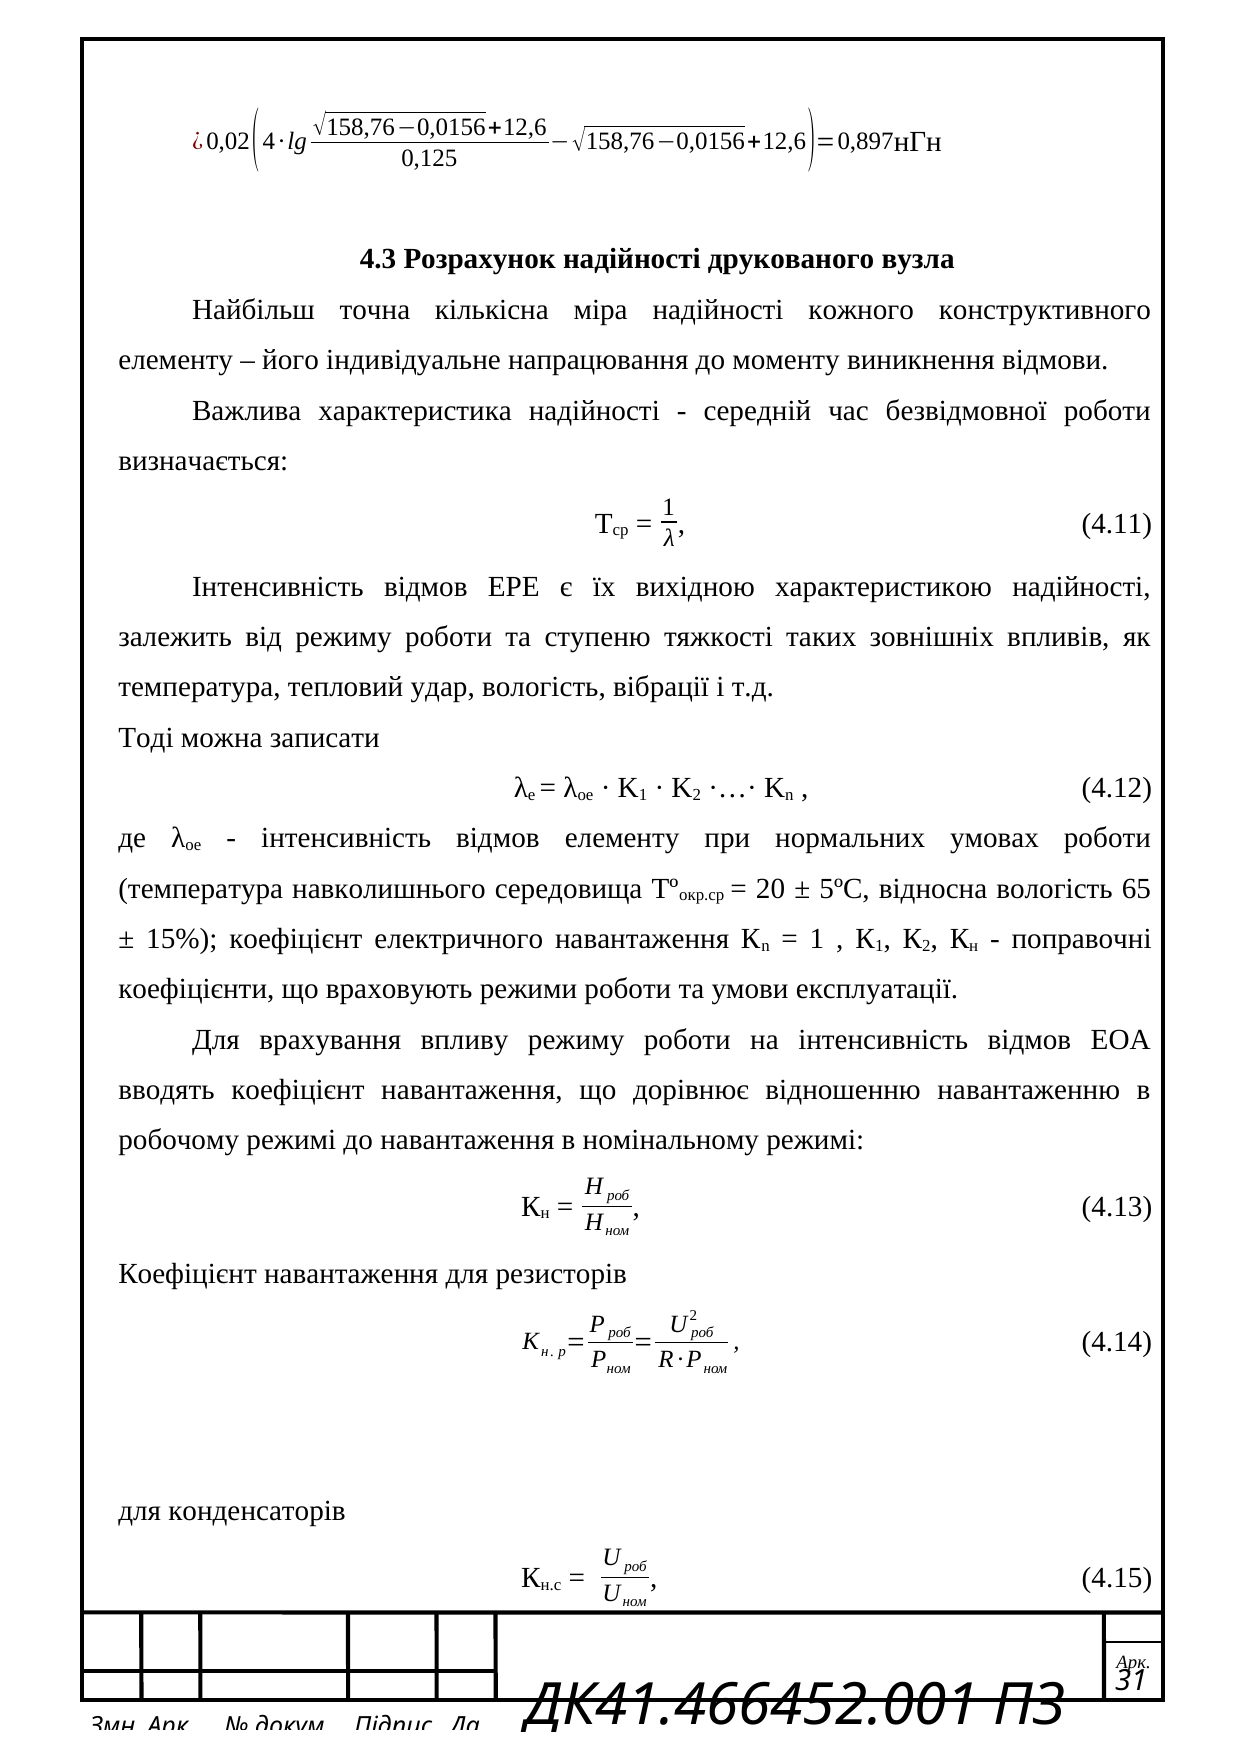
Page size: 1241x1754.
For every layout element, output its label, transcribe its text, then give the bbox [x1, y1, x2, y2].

text Тоді можна записати [118, 720, 1152, 753]
text (4.14) [118, 1306, 1152, 1376]
text нГн [118, 107, 1152, 174]
text Важлива характеристика надійності - середній час безвідмовної роботи визначається: [118, 393, 1152, 476]
text Для врахування впливу режиму роботи на інтенсивність відмов ЕОА вводять коефіцієнт навантаження, що дорівнює відношенню навантаженню в робочому режимі до навантаження в номінальному режимі: [118, 1022, 1152, 1156]
text для конденсаторів [118, 1493, 1152, 1527]
text λе = λое · K1 · K2 ·…· Kn , (4.12) [118, 770, 1152, 804]
text Найбільш точна кількісна міра надійності кожного конструктивного елементу – його індивідуальне напрацювання до моменту виникнення відмови. [118, 292, 1152, 376]
text 4.3 Розрахунок надійності друкованого вузла [162, 242, 1152, 275]
text Інтенсивність відмов ЕРЕ є їх вихідною характеристикою надійності, залежить від режиму роботи та ступеню тяжкості таких зовнішніх впливів, як температура, тепловий удар, вологість, вібрації і т.д. [118, 569, 1152, 703]
text де λое - інтенсивність відмов елементу при нормальних умовах роботи (температура навколишнього середовища Тºокр.ср = 20 ± 5ºС, відносна вологість 65 ± 15%); коефіцієнт електричного навантаження Кn = 1 , К1, К2, Кн - поправочні коефіцієнти, що враховують режими роботи та умови експлуатації. [118, 821, 1152, 1005]
text Кн = , (4.13) [118, 1173, 1152, 1239]
text Тср = , (4.11) [118, 493, 1152, 552]
text Коефіцієнт навантаження для резисторів [118, 1256, 1152, 1289]
text Кн.c = , (4.15) [118, 1544, 1152, 1610]
